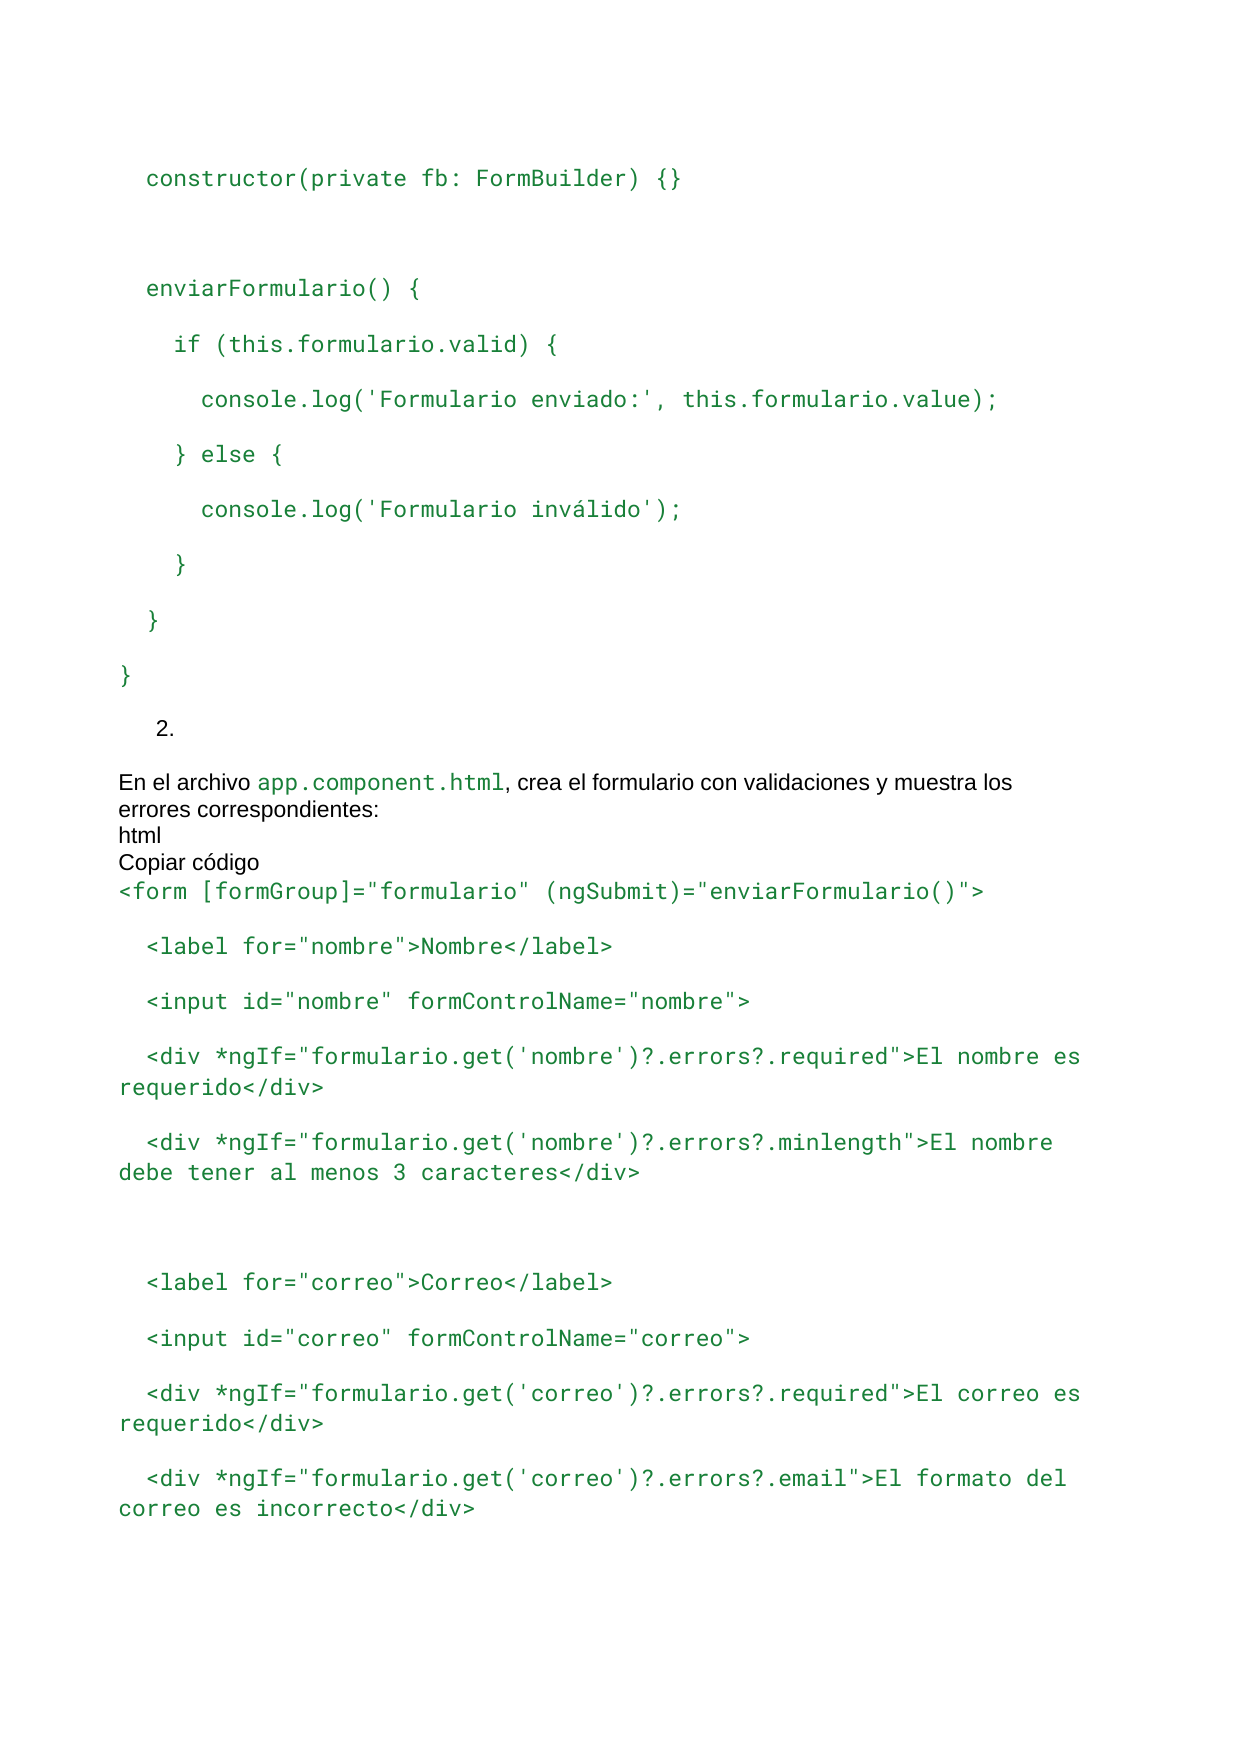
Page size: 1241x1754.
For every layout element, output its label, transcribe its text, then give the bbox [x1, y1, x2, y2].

text <div *ngIf="formulario.get('nombre')?.errors?.minlength">El nombre debe tener al menos 3 caracteres</div> [118, 1126, 1090, 1187]
text constructor(private fb: FormBuilder) {} [118, 162, 1090, 193]
text } [118, 659, 1090, 689]
text console.log('Formulario enviado:', this.formulario.value); [118, 383, 1090, 413]
text <input id="nombre" formControlName="nombre"> [118, 986, 1090, 1016]
text <label for="nombre">Nombre</label> [118, 930, 1090, 961]
text <div *ngIf="formulario.get('correo')?.errors?.email">El formato del correo es incorrecto</div> [118, 1463, 1090, 1523]
text <div *ngIf="formulario.get('nombre')?.errors?.required">El nombre es requerido</div> [118, 1041, 1090, 1101]
text En el archivo app.component.html, crea el formulario con validaciones y muestra los errores correspondientes: html Copiar código <form [formGroup]="formulario" (ngSubmit)="enviarFormulario()"> [118, 766, 1090, 905]
text } else { [118, 438, 1090, 469]
text <input id="correo" formControlName="correo"> [118, 1322, 1090, 1352]
text <div *ngIf="formulario.get('correo')?.errors?.required">El correo es requerido</div> [118, 1377, 1090, 1438]
text <label for="correo">Correo</label> [118, 1267, 1090, 1297]
text } [118, 604, 1090, 634]
text enviarFormulario() { [118, 273, 1090, 303]
text } [118, 549, 1090, 579]
text if (this.formulario.valid) { [118, 328, 1090, 358]
text console.log('Formulario inválido'); [118, 494, 1090, 524]
